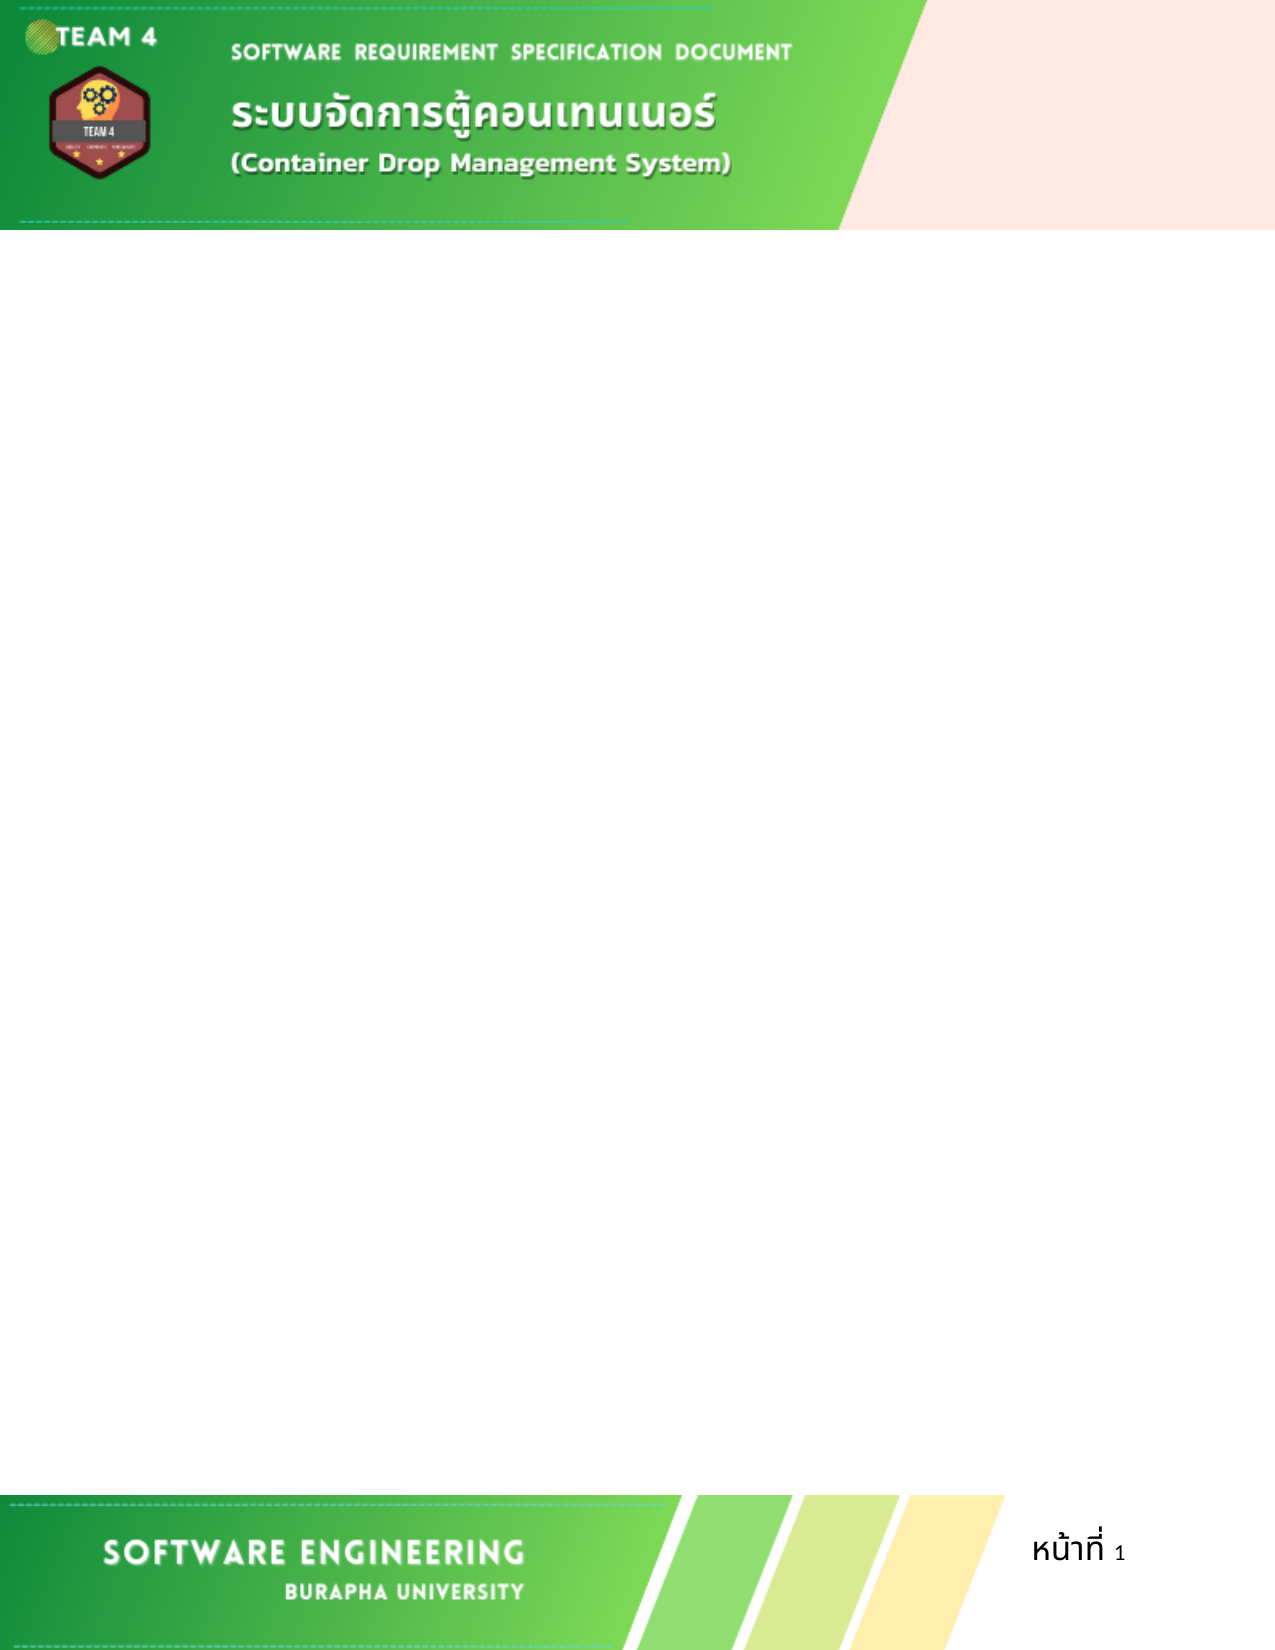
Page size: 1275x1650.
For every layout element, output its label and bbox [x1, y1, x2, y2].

picture [0, 0, 1275, 230]
picture [0, 1495, 1275, 1650]
